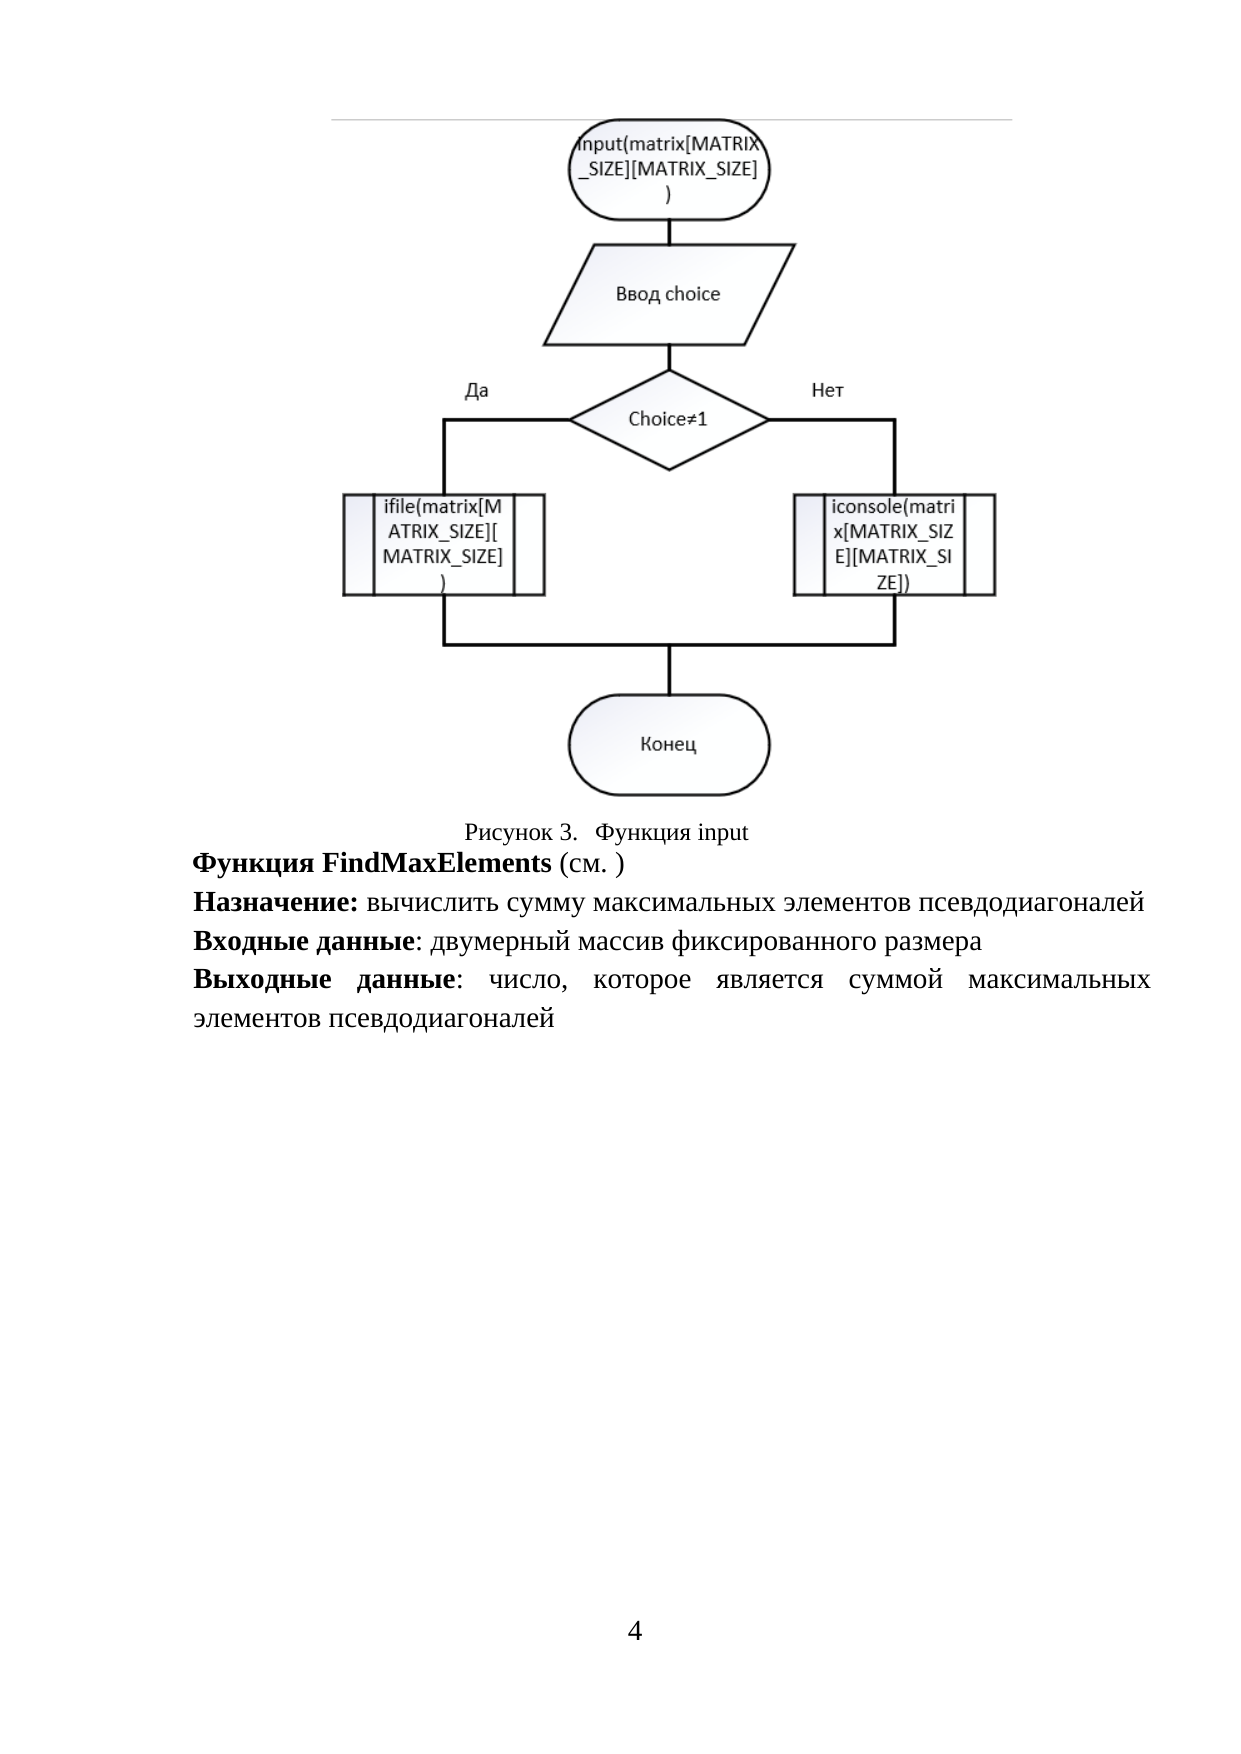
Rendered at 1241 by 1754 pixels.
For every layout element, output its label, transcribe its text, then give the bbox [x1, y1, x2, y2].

picture [331, 118, 1013, 817]
list Входные данные: двумерный массив фиксированного размера [193, 923, 1152, 956]
list Функция FindMaxElements (см. Рисунок 4) [192, 846, 1152, 879]
list Назначение: вычислить сумму максимальных элементов псевдодиагоналей [193, 884, 1152, 918]
text Функция input [118, 817, 1152, 846]
list Выходные данные: число, которое является суммой максимальных элементов псевдодиагоналей [193, 961, 1152, 1033]
